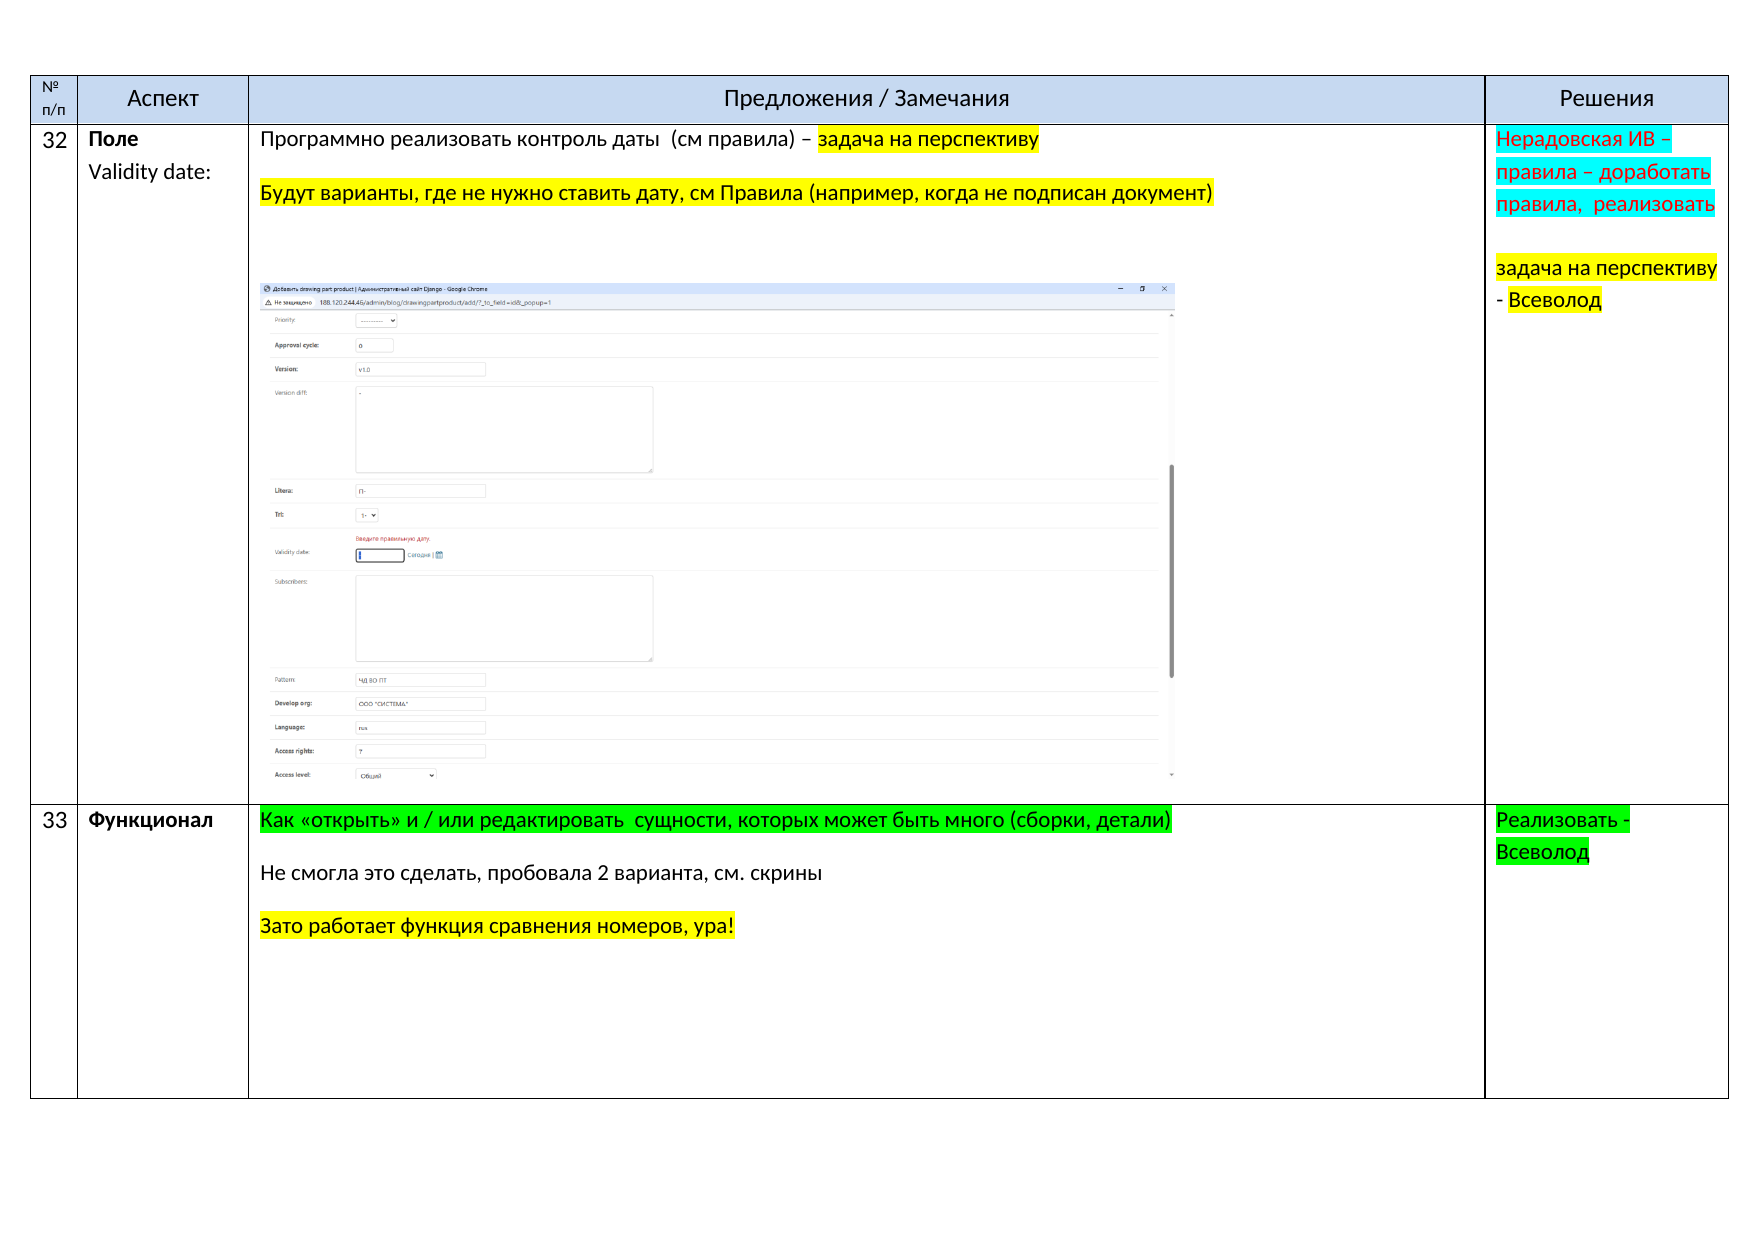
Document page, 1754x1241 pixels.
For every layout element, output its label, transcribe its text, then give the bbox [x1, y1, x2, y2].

table_cell [31, 125, 77, 804]
picture [260, 283, 1175, 779]
table_cell Поле Validity date: [78, 125, 248, 804]
table_header № п/п [31, 76, 77, 123]
table_cell Программно реализовать контроль даты (см правила) – задача на перспективу Будут варианты, где не нужно ставить дату, см Правила (например, когда не подписан документ) [249, 125, 1484, 804]
table_header Решения [1486, 76, 1728, 123]
table_cell Функционал [78, 805, 248, 1098]
table_cell Нерадовская ИВ – правила – доработать правила, реализовать задача на перспективу - Всеволод [1486, 125, 1728, 804]
table_header Аспект [78, 76, 248, 123]
table_cell Реализовать - Всеволод [1486, 805, 1728, 1098]
table_cell [31, 805, 77, 1098]
table_header Предложения / Замечания [249, 76, 1484, 123]
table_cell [249, 805, 1484, 1098]
